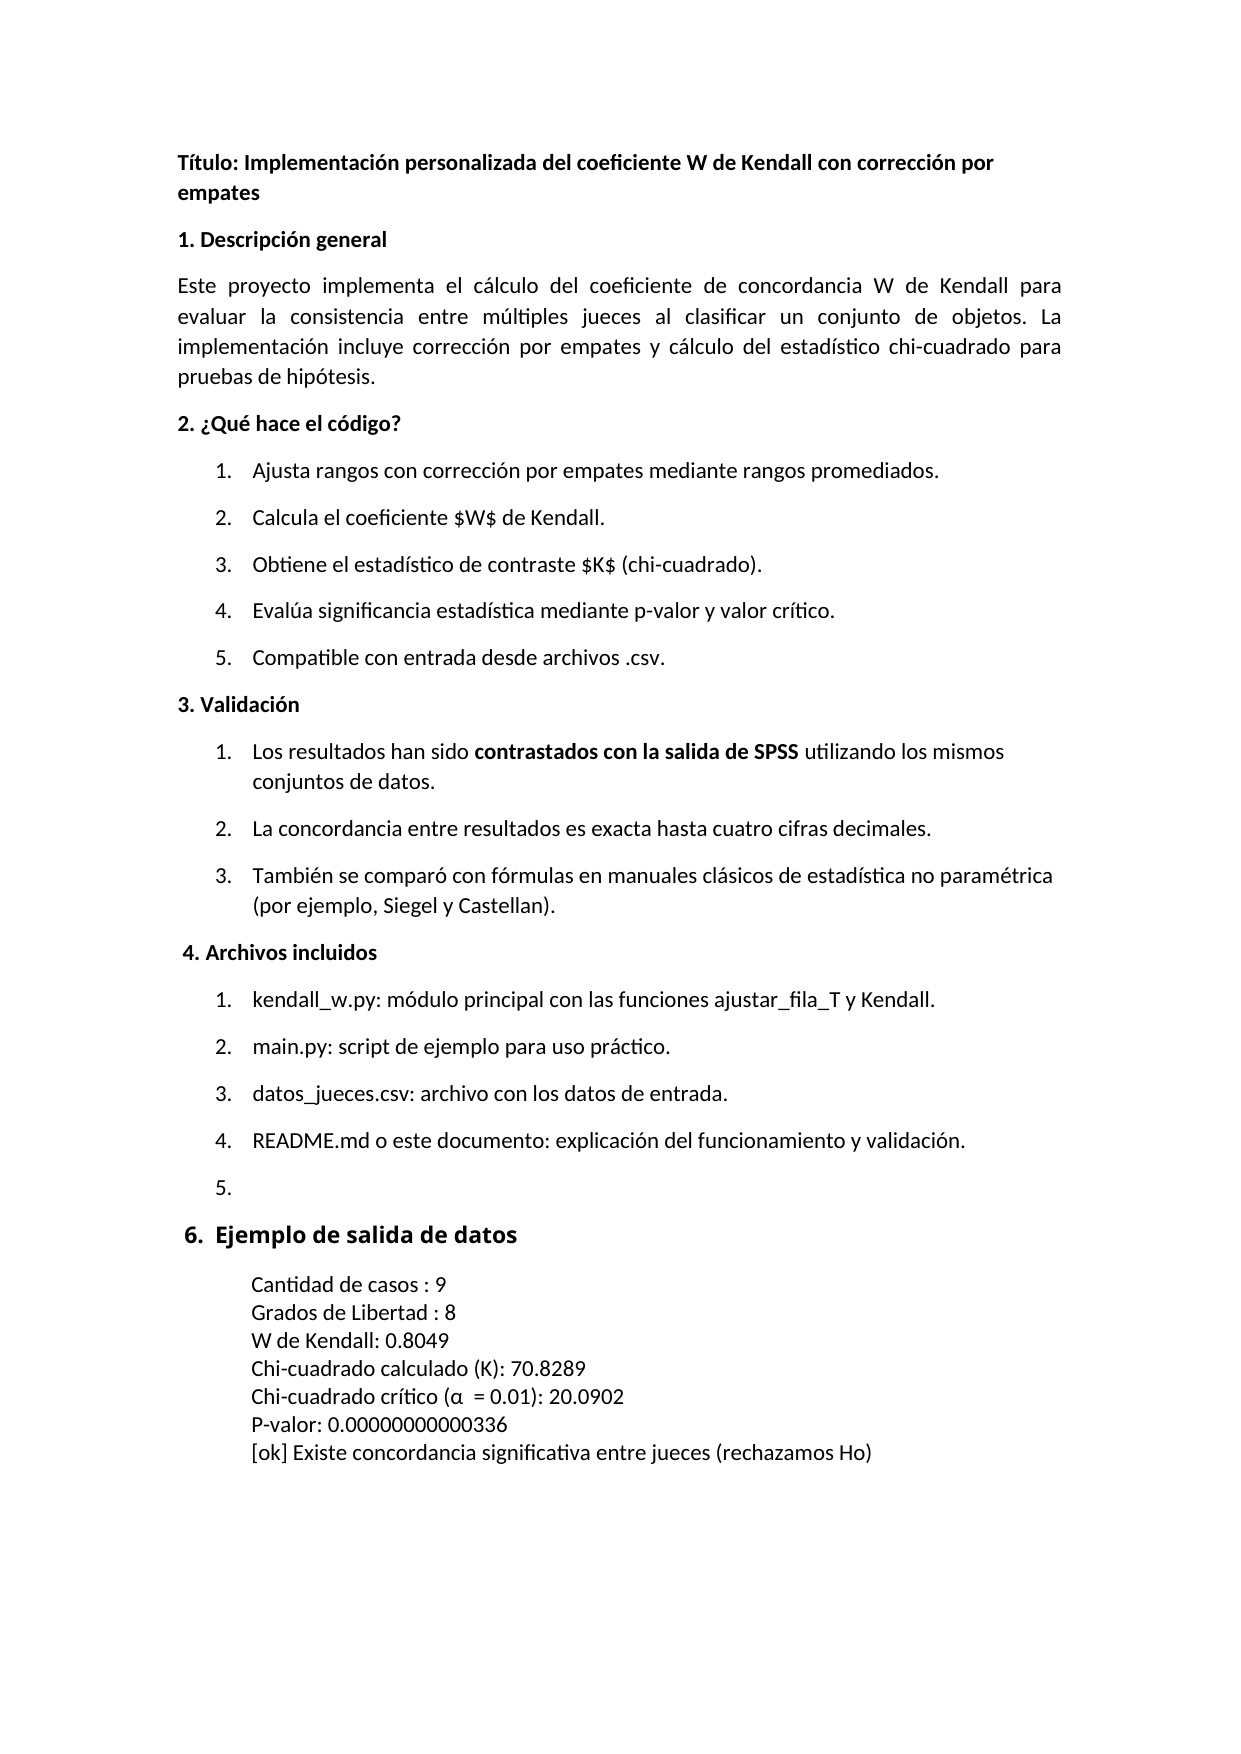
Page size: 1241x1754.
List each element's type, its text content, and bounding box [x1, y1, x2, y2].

text Este proyecto implementa el cálculo del coeficiente de concordancia W de Kendall para evaluar la consistencia entre múltiples jueces al clasificar un conjunto de objetos. La implementación incluye corrección por empates y cálculo del estadístico chi-cuadrado para pruebas de hipótesis. [177, 272, 1063, 390]
list kendall_w.py: módulo principal con las funciones ajustar_fila_T y Kendall. [215, 985, 1063, 1013]
list La concordancia entre resultados es exacta hasta cuatro cifras decimales. [215, 814, 1063, 842]
list main.py: script de ejemplo para uso práctico. [215, 1032, 1063, 1060]
list Evalúa significancia estadística mediante p-valor y valor crítico. [215, 597, 1063, 624]
text Chi-cuadrado crí­tico (α = 0.01): 20.0902 [251, 1382, 1063, 1410]
text 3. Validación [177, 690, 1063, 718]
text P-valor: 0.00000000000336 [251, 1410, 1063, 1438]
text 4. Archivos incluidos [177, 938, 1063, 966]
list También se comparó con fórmulas en manuales clásicos de estadística no paramétrica (por ejemplo, Siegel y Castellan). [215, 861, 1063, 919]
list README.md o este documento: explicación del funcionamiento y validación. [215, 1126, 1063, 1154]
list Compatible con entrada desde archivos .csv. [215, 643, 1063, 671]
text Grados de Libertad : 8 [251, 1298, 1063, 1326]
list datos_jueces.csv: archivo con los datos de entrada. [215, 1079, 1063, 1107]
text Chi-cuadrado calculado (K): 70.8289 [251, 1354, 1063, 1382]
text [ok] Existe concordancia significativa entre jueces (rechazamos Ho) [251, 1438, 1063, 1466]
list Obtiene el estadístico de contraste $K$ (chi-cuadrado). [215, 550, 1063, 578]
list Los resultados han sido contrastados con la salida de SPSS utilizando los mismos conjuntos de datos. [215, 737, 1063, 795]
text Título: Implementación personalizada del coeficiente W de Kendall con corrección por empates [177, 148, 1063, 206]
list Ejemplo de salida de datos [177, 1219, 1063, 1251]
list Calcula el coeficiente $W$ de Kendall. [215, 503, 1063, 531]
text W de Kendall: 0.8049 [251, 1326, 1063, 1354]
text Cantidad de casos : 9 [251, 1270, 1063, 1298]
text 1. Descripción general [177, 225, 1063, 253]
text 2. ¿Qué hace el código? [177, 409, 1063, 437]
list Ajusta rangos con corrección por empates mediante rangos promediados. [215, 456, 1063, 484]
